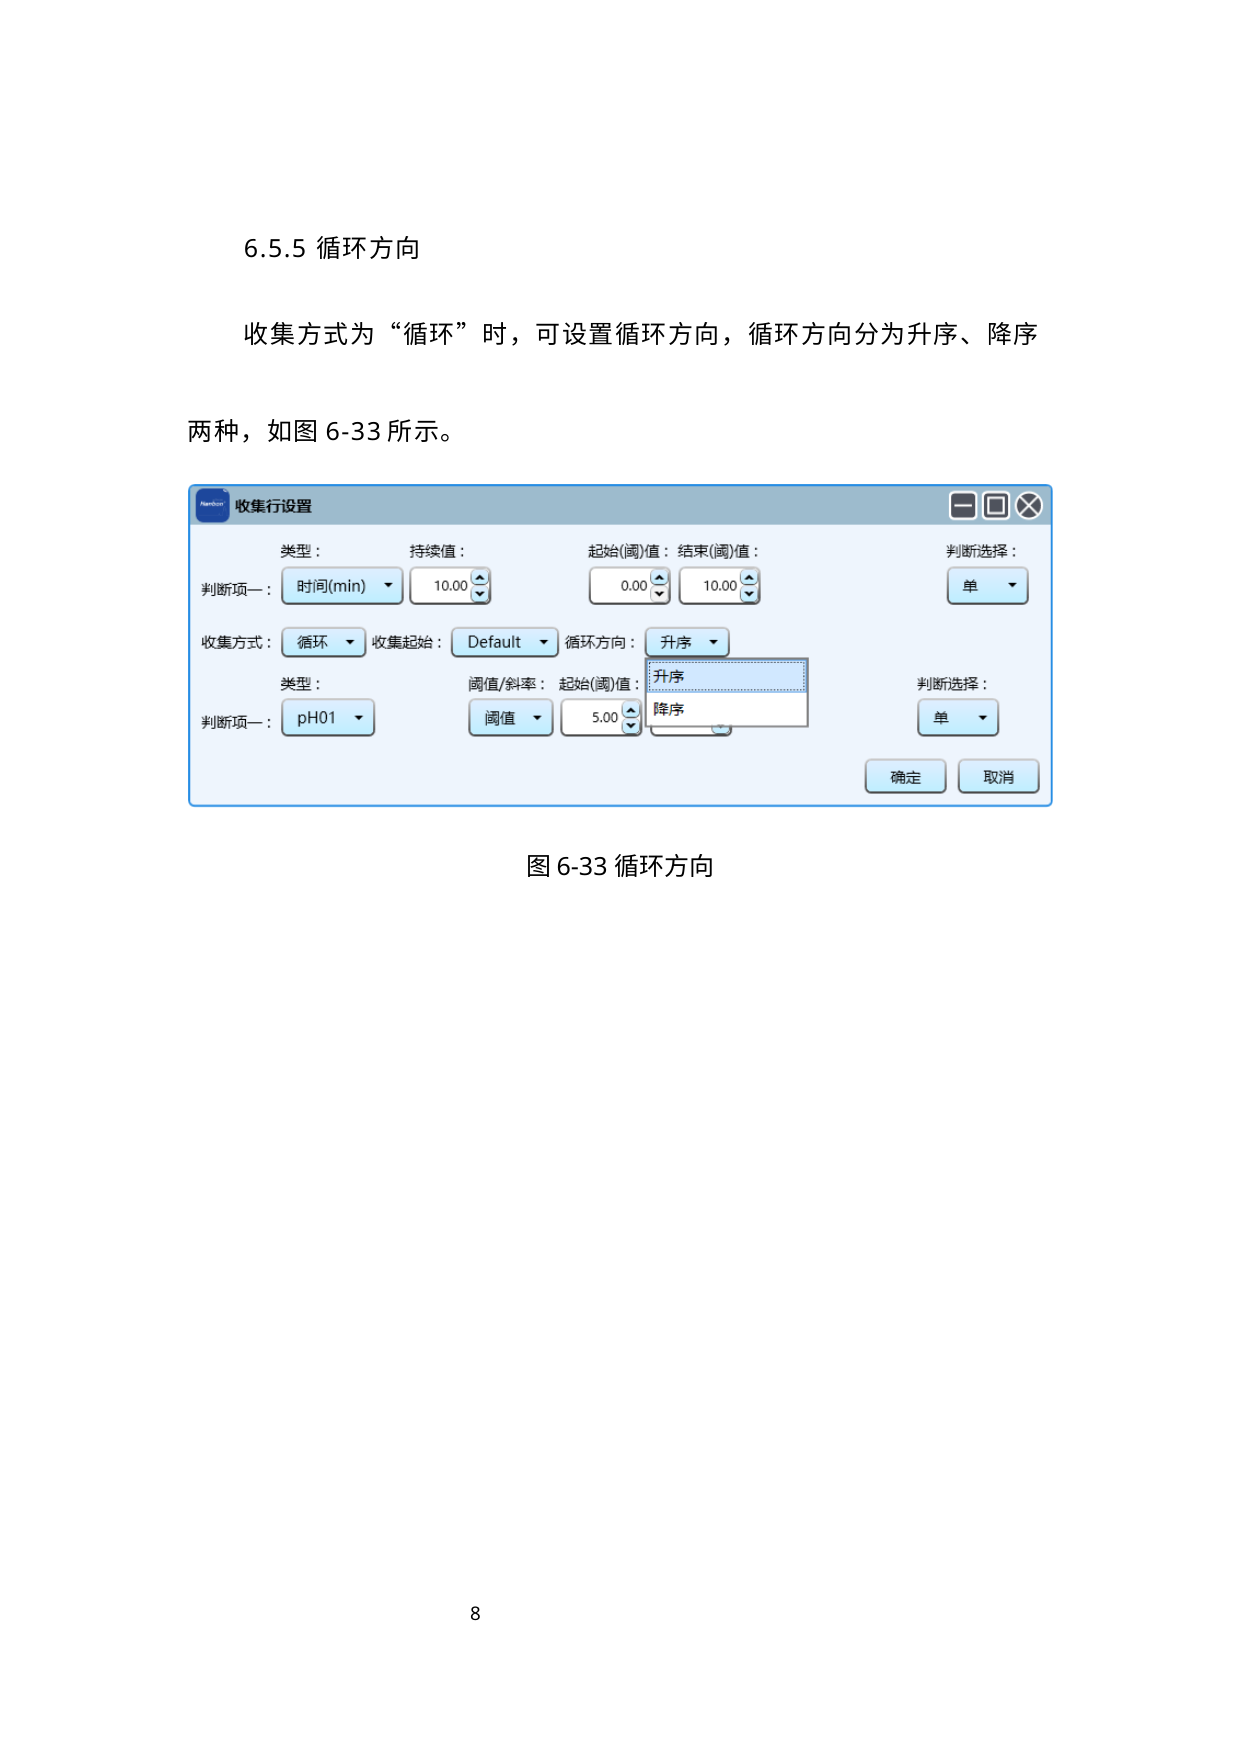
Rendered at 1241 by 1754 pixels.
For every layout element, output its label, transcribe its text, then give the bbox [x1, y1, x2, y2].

text 图6-33 循环方向 [187, 832, 1053, 897]
picture [187, 483, 1053, 809]
text 6.5.5 循环方向 [187, 214, 1053, 279]
text 收集方式为“循环”时，可设置循环方向，循环方向分为升序、降序两种，如图6-33所示。 [187, 300, 1053, 462]
